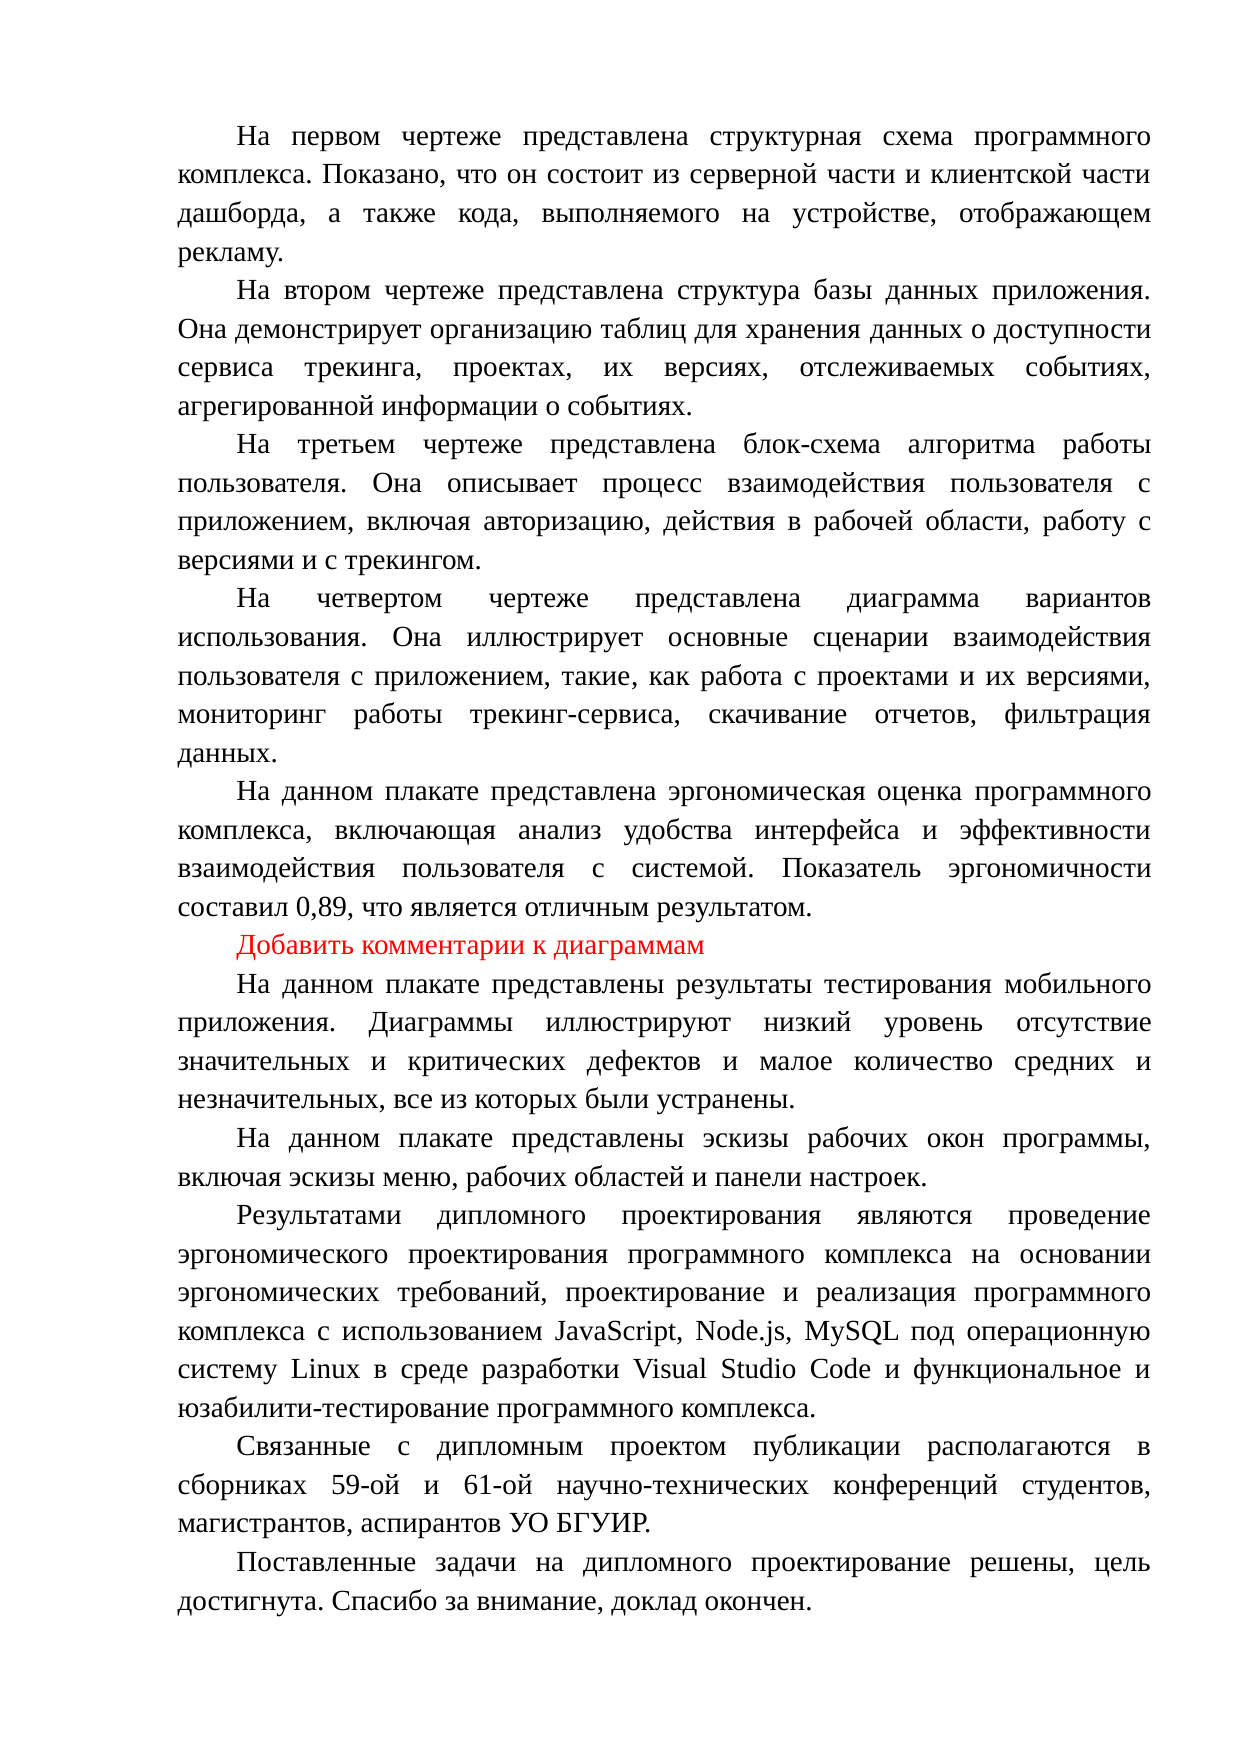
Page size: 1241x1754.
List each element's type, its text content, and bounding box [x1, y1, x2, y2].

text На данном плакате представлены результаты тестирования мобильного приложения. Диаграммы иллюстрируют низкий уровень отсутствие значительных и критических дефектов и малое количество средних и незначительных, все из которых были устранены. [177, 966, 1152, 1115]
text Результатами дипломного проектирования являются проведение эргономического проектирования программного комплекса на основании эргономических требований, проектирование и реализация программного комплекса с использованием JavaScript, Node.js, MySQL под операционную систему Linux в среде разработки Visual Studio Code и функциональное и юзабилити-тестирование программного комплекса. [177, 1197, 1152, 1423]
text На первом чертеже представлена структурная схема программного комплекса. Показано, что он состоит из серверной части и клиентской части дашборда, а также кода, выполняемого на устройстве, отображающем рекламу. [177, 118, 1152, 267]
text На данном плакате представлены эскизы рабочих окон программы, включая эскизы меню, рабочих областей и панели настроек. [177, 1120, 1152, 1192]
text Связанные с дипломным проектом публикации располагаются в сборниках 59-ой и 61-ой научно-технических конференций студентов, магистрантов, аспирантов УО БГУИР. [177, 1428, 1152, 1539]
text Поставленные задачи на дипломного проектирование решены, цель достигнута. Спасибо за внимание, доклад окончен. [177, 1544, 1152, 1616]
text На четвертом чертеже представлена диаграмма вариантов использования. Она иллюстрирует основные сценарии взаимодействия пользователя с приложением, такие, как работа с проектами и их версиями, мониторинг работы трекинг-сервиса, скачивание отчетов, фильтрация данных. [177, 581, 1152, 768]
text На втором чертеже представлена структура базы данных приложения. Она демонстрирует организацию таблиц для хранения данных о доступности сервиса трекинга, проектах, их версиях, отслеживаемых событиях, агрегированной информации о событиях. [177, 272, 1152, 421]
text Добавить комментарии к диаграммам [177, 927, 1152, 961]
text На третьем чертеже представлена блок-схема алгоритма работы пользователя. Она описывает процесс взаимодействия пользователя с приложением, включая авторизацию, действия в рабочей области, работу с версиями и с трекингом. [177, 426, 1152, 576]
text На данном плакате представлена эргономическая оценка программного комплекса, включающая анализ удобства интерфейса и эффективности взаимодействия пользователя с системой. Показатель эргономичности составил 0,89, что является отличным результатом. [177, 773, 1152, 922]
